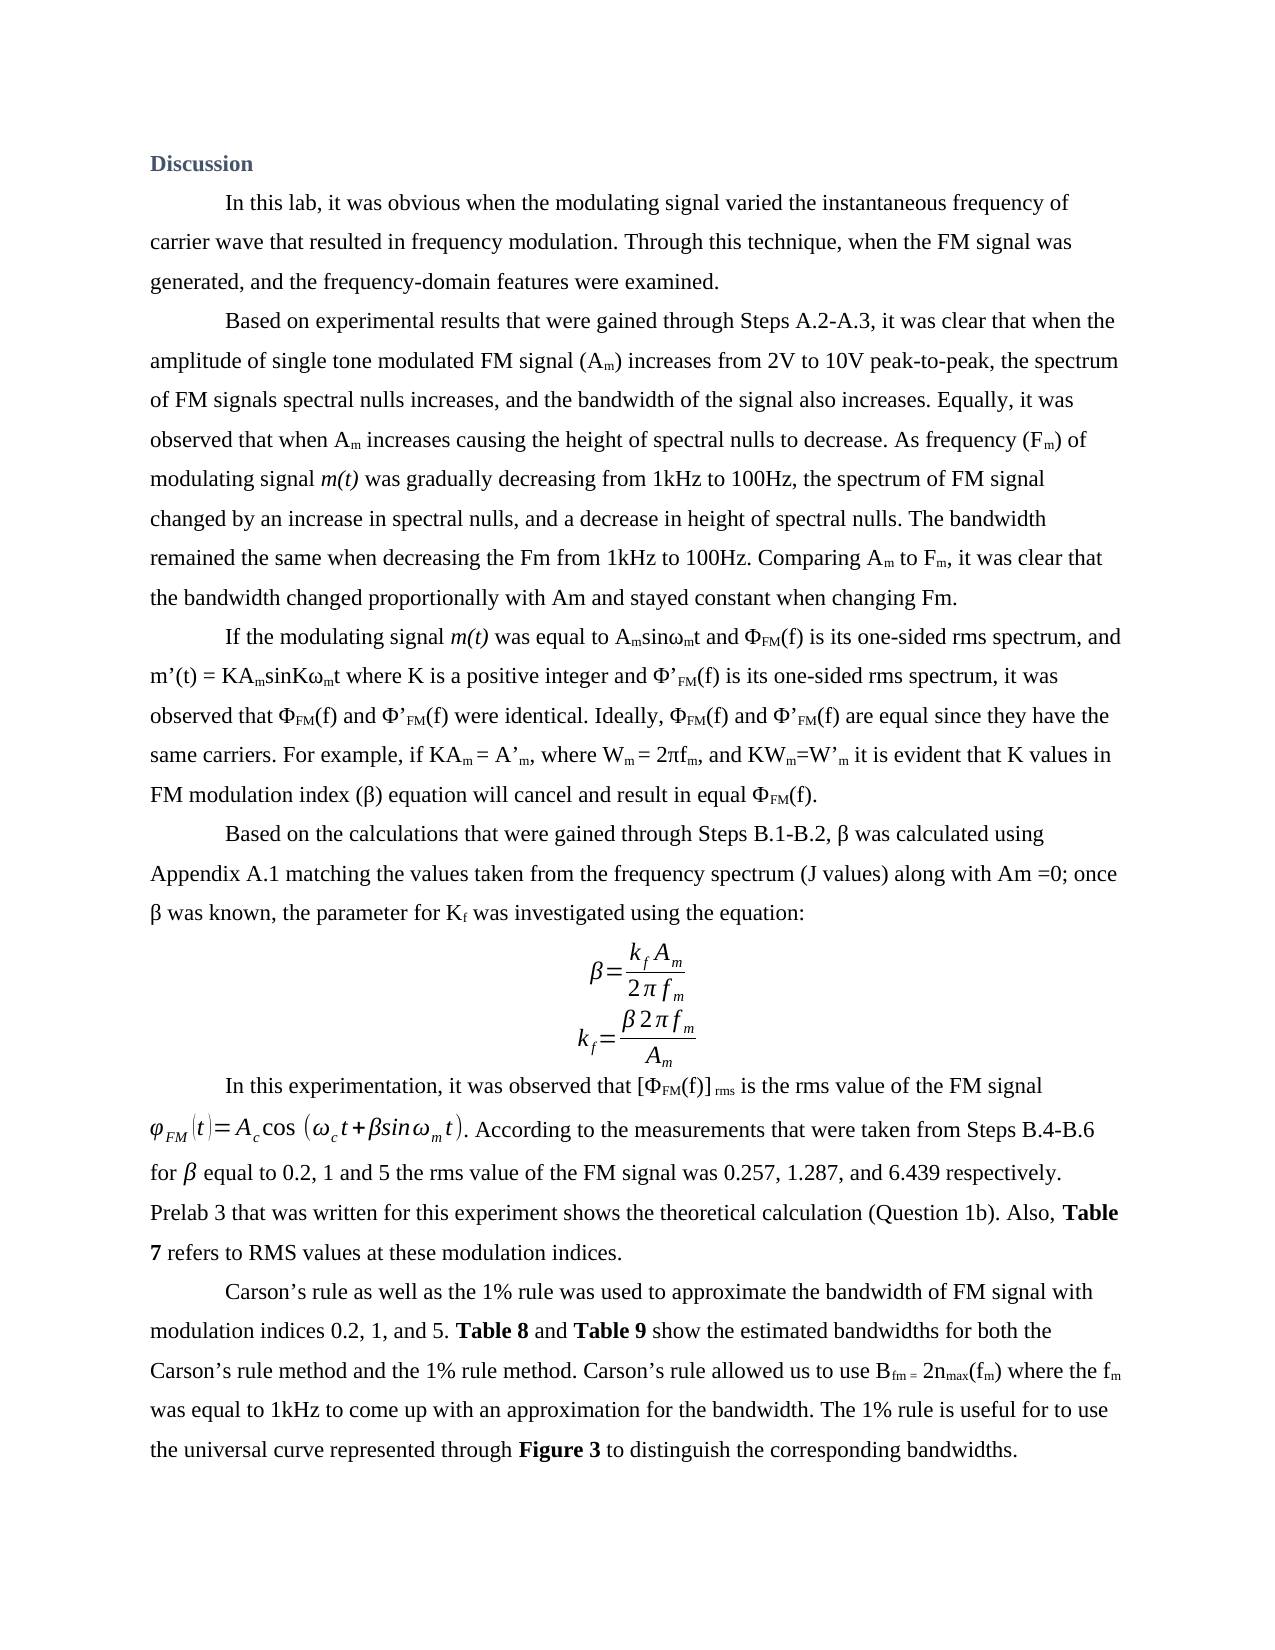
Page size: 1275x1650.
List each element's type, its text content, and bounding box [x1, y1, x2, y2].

text If the modulating signal m(t) was equal to Amsinωmt and ΦFM(f) is its one-sided rms spectrum, and m’(t) = KAmsinKωmt where K is a positive integer and Φ’FM(f) is its one-sided rms spectrum, it was observed that ΦFM(f) and Φ’FM(f) were identical. Ideally, ΦFM(f) and Φ’FM(f) are equal since they have the same carriers. For example, if KAm = A’m, where Wm = 2πfm, and KWm=W’m it is evident that K values in FM modulation index (β) equation will cancel and result in equal ΦFM(f). [150, 623, 1125, 807]
text In this lab, it was obvious when the modulating signal varied the instantaneous frequency of carrier wave that resulted in frequency modulation. Through this technique, when the FM signal was generated, and the frequency-domain features were examined. [150, 189, 1125, 294]
text Based on experimental results that were gained through Steps A.2-A.3, it was clear that when the amplitude of single tone modulated FM signal (Am) increases from 2V to 10V peak-to-peak, the spectrum of FM signals spectral nulls increases, and the bandwidth of the signal also increases. Equally, it was observed that when Am increases causing the height of spectral nulls to decrease. As frequency (Fm) of modulating signal m(t) was gradually decreasing from 1kHz to 100Hz, the spectrum of FM signal changed by an increase in spectral nulls, and a decrease in height of spectral nulls. The bandwidth remained the same when decreasing the Fm from 1kHz to 100Hz. Comparing Am to Fm, it was clear that the bandwidth changed proportionally with Am and stayed constant when changing Fm. [150, 307, 1125, 610]
text In this experimentation, it was observed that [ΦFM(f)] rms is the rms value of the FM signal . According to the measurements that were taken from Steps B.4-B.6 for equal to 0.2, 1 and 5 the rms value of the FM signal was 0.257, 1.287, and 6.439 respectively. Prelab 3 that was written for this experiment shows the theoretical calculation (Question 1b). Also, Table 7 refers to RMS values at these modulation indices. [150, 1072, 1125, 1265]
subtitle Discussion [150, 150, 1125, 176]
text Based on the calculations that were gained through Steps B.1-B.2, β was calculated using Appendix A.1 matching the values taken from the frequency spectrum (J values) along with Am =0; once β was known, the parameter for Kf was investigated using the equation: [150, 821, 1125, 926]
text Carson’s rule as well as the 1% rule was used to approximate the bandwidth of FM signal with modulation indices 0.2, 1, and 5. Table 8 and Table 9 show the estimated bandwidths for both the Carson’s rule method and the 1% rule method. Carson’s rule allowed us to use Bfm = 2nmax(fm) where the fm was equal to 1kHz to come up with an approximation for the bandwidth. The 1% rule is useful for to use the universal curve represented through Figure 3 to distinguish the corresponding bandwidths. [150, 1278, 1125, 1462]
